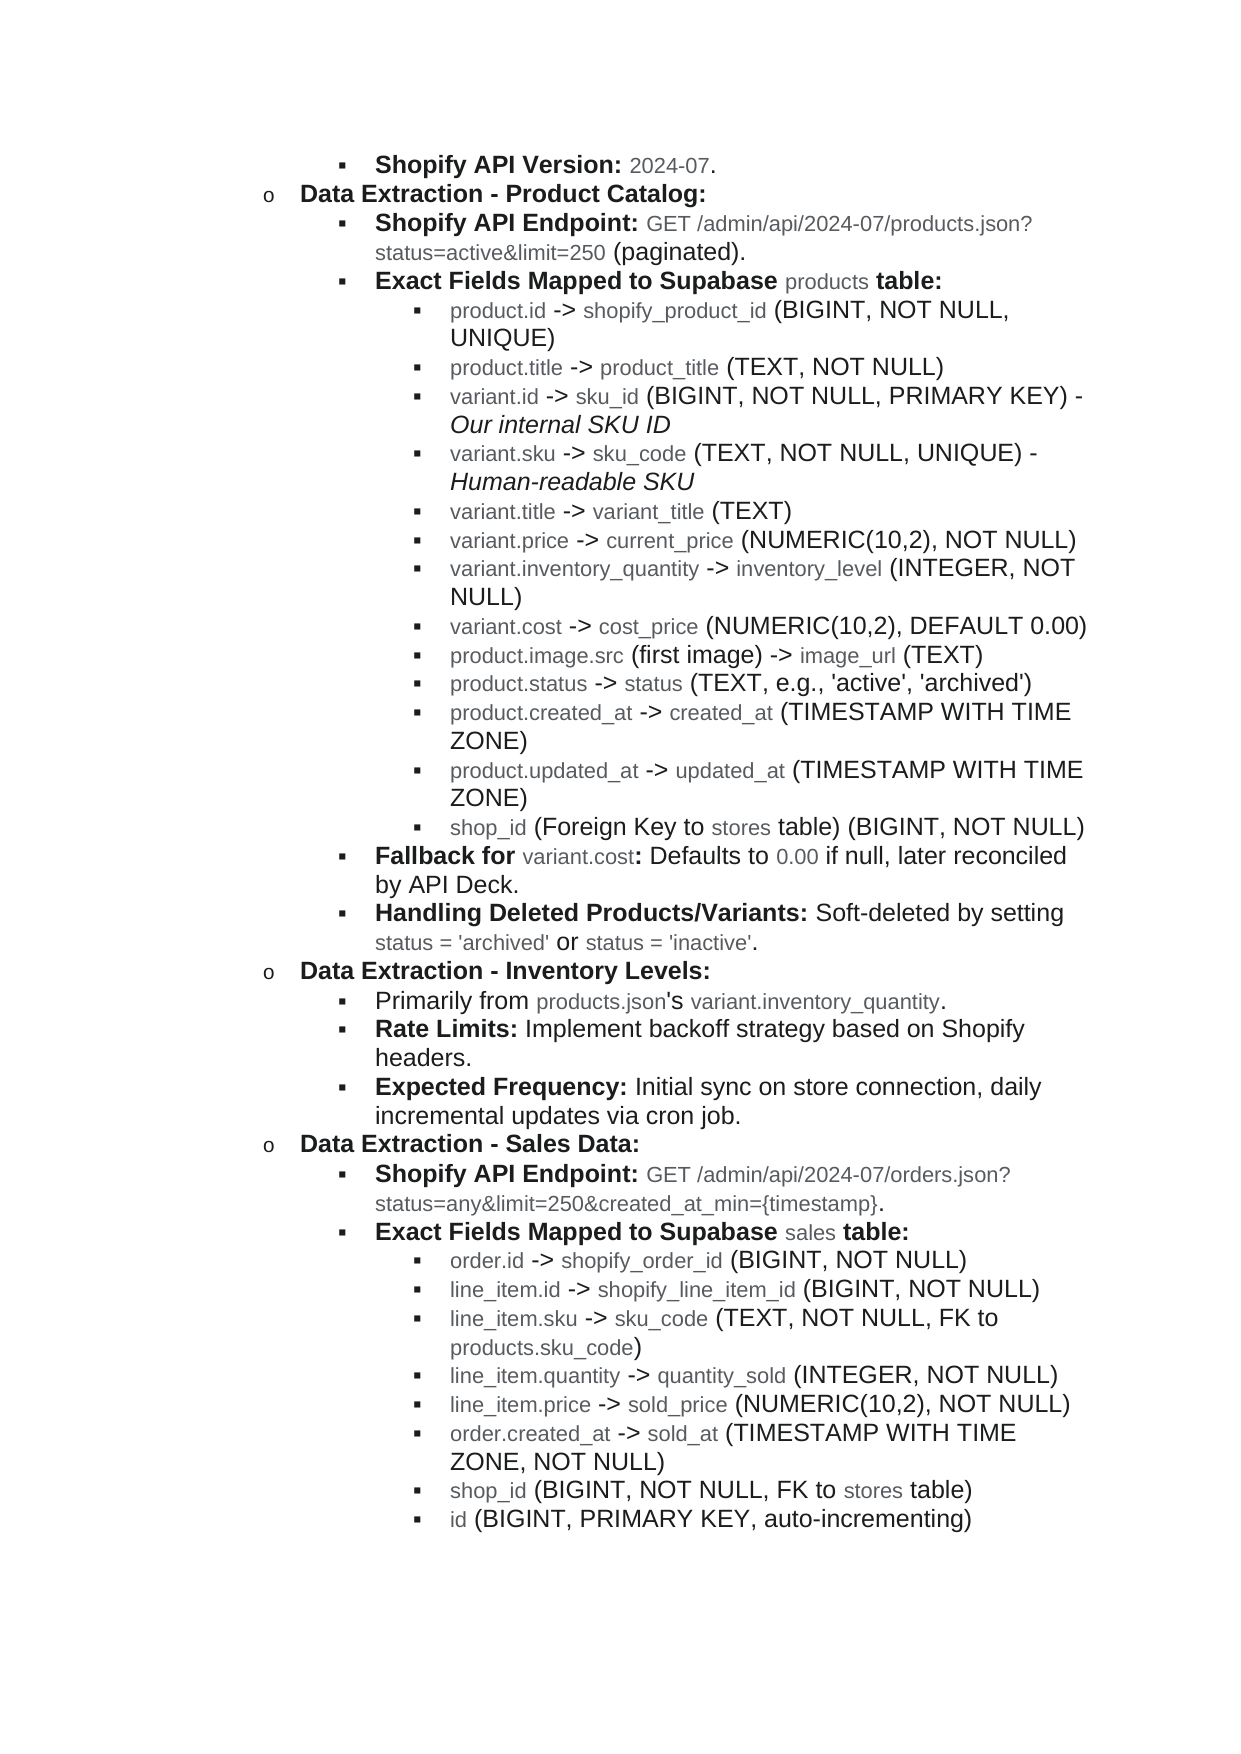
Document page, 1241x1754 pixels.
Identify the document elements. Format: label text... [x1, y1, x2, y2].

list Data Extraction - Product Catalog: [262, 179, 1090, 208]
list Data Extraction - Sales Data: [262, 1129, 1090, 1159]
list product.status -> status (TEXT, e.g., 'active', 'archived') [412, 668, 1090, 697]
list Primarily from products.json's variant.inventory_quantity. [337, 986, 1090, 1014]
list variant.price -> current_price (NUMERIC(10,2), NOT NULL) [412, 525, 1090, 553]
list variant.id -> sku_id (BIGINT, NOT NULL, PRIMARY KEY) - Our internal SKU ID [412, 381, 1090, 438]
list Fallback for variant.cost: Defaults to 0.00 if null, later reconciled by API Deck. [337, 841, 1090, 898]
list line_item.quantity -> quantity_sold (INTEGER, NOT NULL) [412, 1360, 1090, 1389]
list line_item.price -> sold_price (NUMERIC(10,2), NOT NULL) [412, 1389, 1090, 1418]
list line_item.id -> shopify_line_item_id (BIGINT, NOT NULL) [412, 1274, 1090, 1303]
list Shopify API Version: 2024-07. [337, 150, 1090, 179]
list order.created_at -> sold_at (TIMESTAMP WITH TIME ZONE, NOT NULL) [412, 1418, 1090, 1475]
list shop_id (BIGINT, NOT NULL, FK to stores table) [412, 1475, 1090, 1504]
list Shopify API Endpoint: GET /admin/api/2024-07/products.json?status=active&limit=250 (paginated). [337, 208, 1090, 266]
list product.created_at -> created_at (TIMESTAMP WITH TIME ZONE) [412, 697, 1090, 755]
list line_item.sku -> sku_code (TEXT, NOT NULL, FK to products.sku_code) [412, 1303, 1090, 1360]
list Exact Fields Mapped to Supabase sales table: [337, 1217, 1090, 1245]
list Rate Limits: Implement backoff strategy based on Shopify headers. [337, 1014, 1090, 1072]
list variant.title -> variant_title (TEXT) [412, 496, 1090, 525]
list product.image.src (first image) -> image_url (TEXT) [412, 640, 1090, 668]
list id (BIGINT, PRIMARY KEY, auto-incrementing) [412, 1504, 1090, 1533]
list Exact Fields Mapped to Supabase products table: [337, 266, 1090, 295]
list order.id -> shopify_order_id (BIGINT, NOT NULL) [412, 1245, 1090, 1274]
list product.title -> product_title (TEXT, NOT NULL) [412, 352, 1090, 381]
list Handling Deleted Products/Variants: Soft-deleted by setting status = 'archived' or status = 'inactive'. [337, 898, 1090, 956]
list Expected Frequency: Initial sync on store connection, daily incremental updates via cron job. [337, 1072, 1090, 1129]
list shop_id (Foreign Key to stores table) (BIGINT, NOT NULL) [412, 812, 1090, 841]
list Shopify API Endpoint: GET /admin/api/2024-07/orders.json?status=any&limit=250&created_at_min={timestamp}. [337, 1159, 1090, 1217]
list Data Extraction - Inventory Levels: [262, 956, 1090, 986]
list product.id -> shopify_product_id (BIGINT, NOT NULL, UNIQUE) [412, 295, 1090, 352]
list variant.sku -> sku_code (TEXT, NOT NULL, UNIQUE) - Human-readable SKU [412, 438, 1090, 496]
list variant.inventory_quantity -> inventory_level (INTEGER, NOT NULL) [412, 553, 1090, 611]
list product.updated_at -> updated_at (TIMESTAMP WITH TIME ZONE) [412, 755, 1090, 812]
list variant.cost -> cost_price (NUMERIC(10,2), DEFAULT 0.00) [412, 611, 1090, 640]
